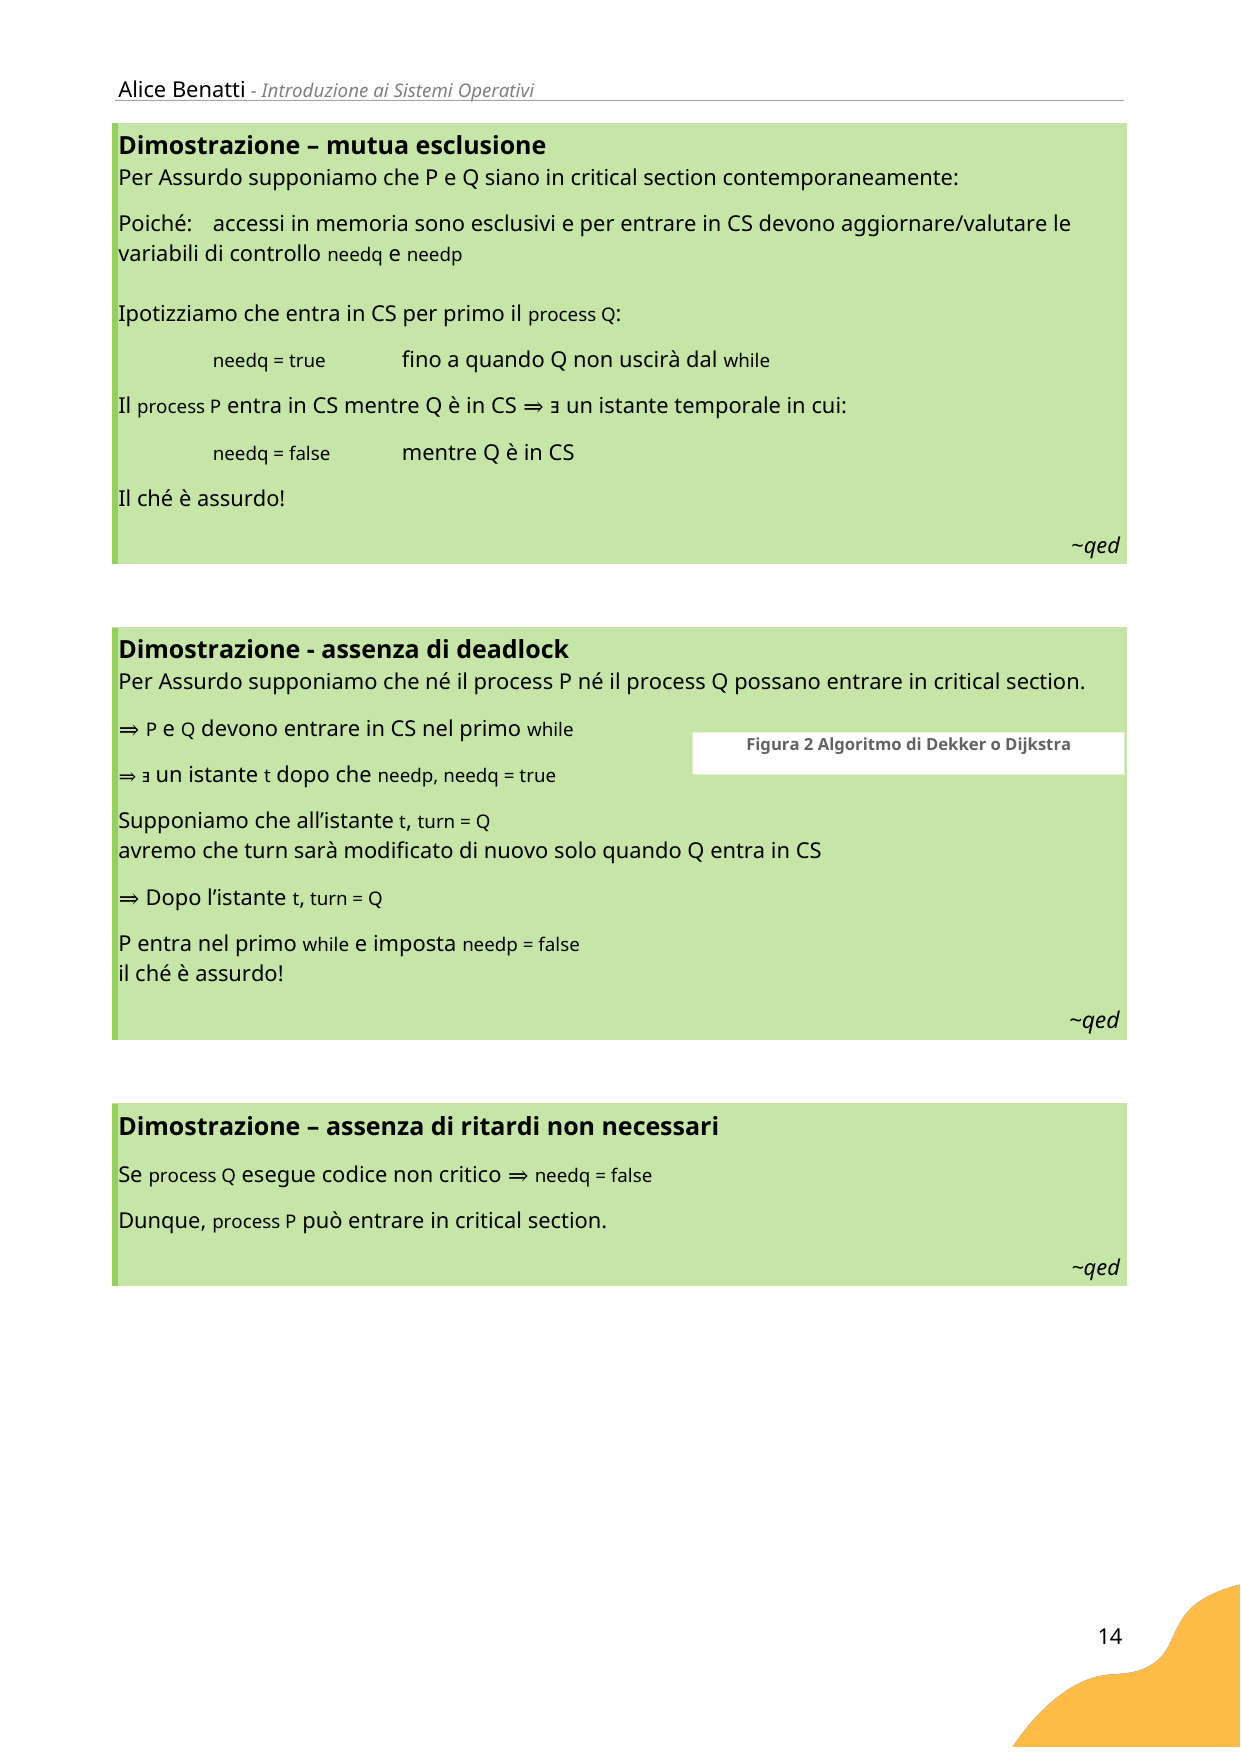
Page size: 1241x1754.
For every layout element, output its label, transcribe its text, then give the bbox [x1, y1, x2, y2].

text Dimostrazione – assenza di ritardi non necessari [118, 1108, 1122, 1142]
text Dimostrazione - assenza di deadlock Per Assurdo supponiamo che né il process P né il process Q possano entrare in critical section. [118, 632, 1122, 696]
text Supponiamo che all’istante t, turn = Q avremo che turn sarà modificato di nuovo solo quando Q entra in CS [118, 801, 1122, 865]
text ⇒ Dopo l’istante t, turn = Q [118, 877, 1122, 912]
text needq = false mentre Q è in CS [118, 432, 1122, 467]
text needq = true fino a quando Q non uscirà dal while [118, 339, 1122, 374]
text Se process Q esegue codice non critico ⇒ needq = false [118, 1154, 1122, 1189]
text Il ché è assurdo! [118, 479, 1122, 513]
text ~qed [118, 1247, 1122, 1282]
text ~qed [118, 525, 1122, 560]
picture [980, 1487, 1240, 1747]
text ⇒ P e Q devono entrare in CS nel primo while [118, 708, 1122, 742]
text ~qed [118, 1000, 1122, 1036]
text Poiché: accessi in memoria sono esclusivi e per entrare in CS devono aggiornare/valutare le variabili di controllo needq e needp Ipotizziamo che entra in CS per primo il process Q: [118, 203, 1122, 327]
text ⇒ ⱻ un istante t dopo che needp, needq = true [118, 754, 1122, 789]
text Dunque, process P può entrare in critical section. [118, 1201, 1122, 1235]
text Il process P entra in CS mentre Q è in CS ⇒ ⱻ un istante temporale in cui: [118, 386, 1122, 420]
text P entra nel primo while e imposta needp = false il ché è assurdo! [118, 923, 1122, 988]
text Dimostrazione – mutua esclusione Per Assurdo supponiamo che P e Q siano in critical section contemporaneamente: [118, 128, 1122, 191]
